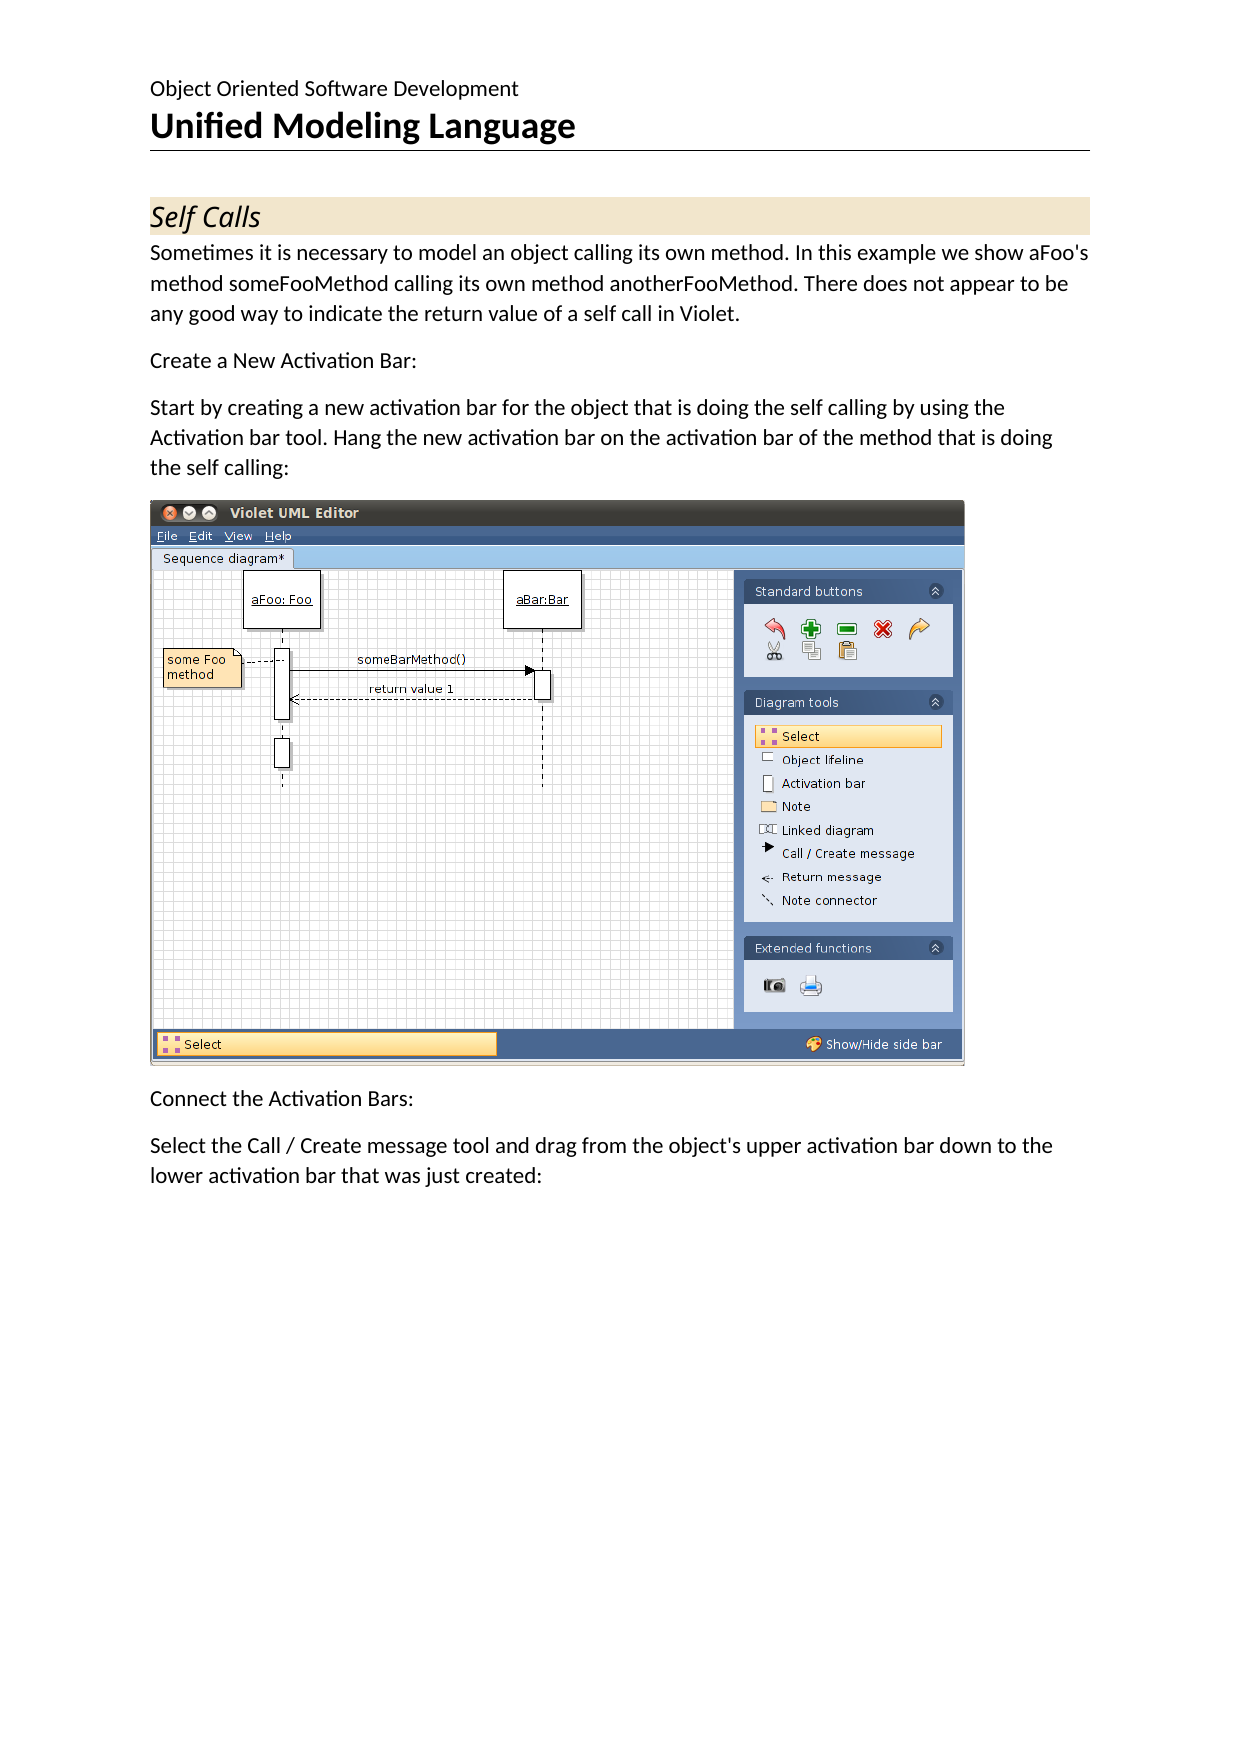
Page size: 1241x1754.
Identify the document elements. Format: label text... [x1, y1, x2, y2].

text Create a New Activation Bar: [150, 346, 1090, 374]
subtitle Self Calls [150, 197, 1090, 235]
text Start by creating a new activation bar for the object that is doing the self calling by using the Activation bar tool. Hang the new activation bar on the activation bar of the method that is doing the self calling: [150, 393, 1090, 481]
text Select the Call / Create message tool and drag from the object's upper activation bar down to the lower activation bar that was just created: [150, 1131, 1090, 1189]
picture [150, 500, 965, 1066]
text Connect the Activation Bars: [150, 1084, 1090, 1112]
text Sometimes it is necessary to model an object calling its own method. In this example we show aFoo's method someFooMethod calling its own method anotherFooMethod. There does not appear to be any good way to indicate the return value of a self call in Violet. [150, 238, 1090, 327]
